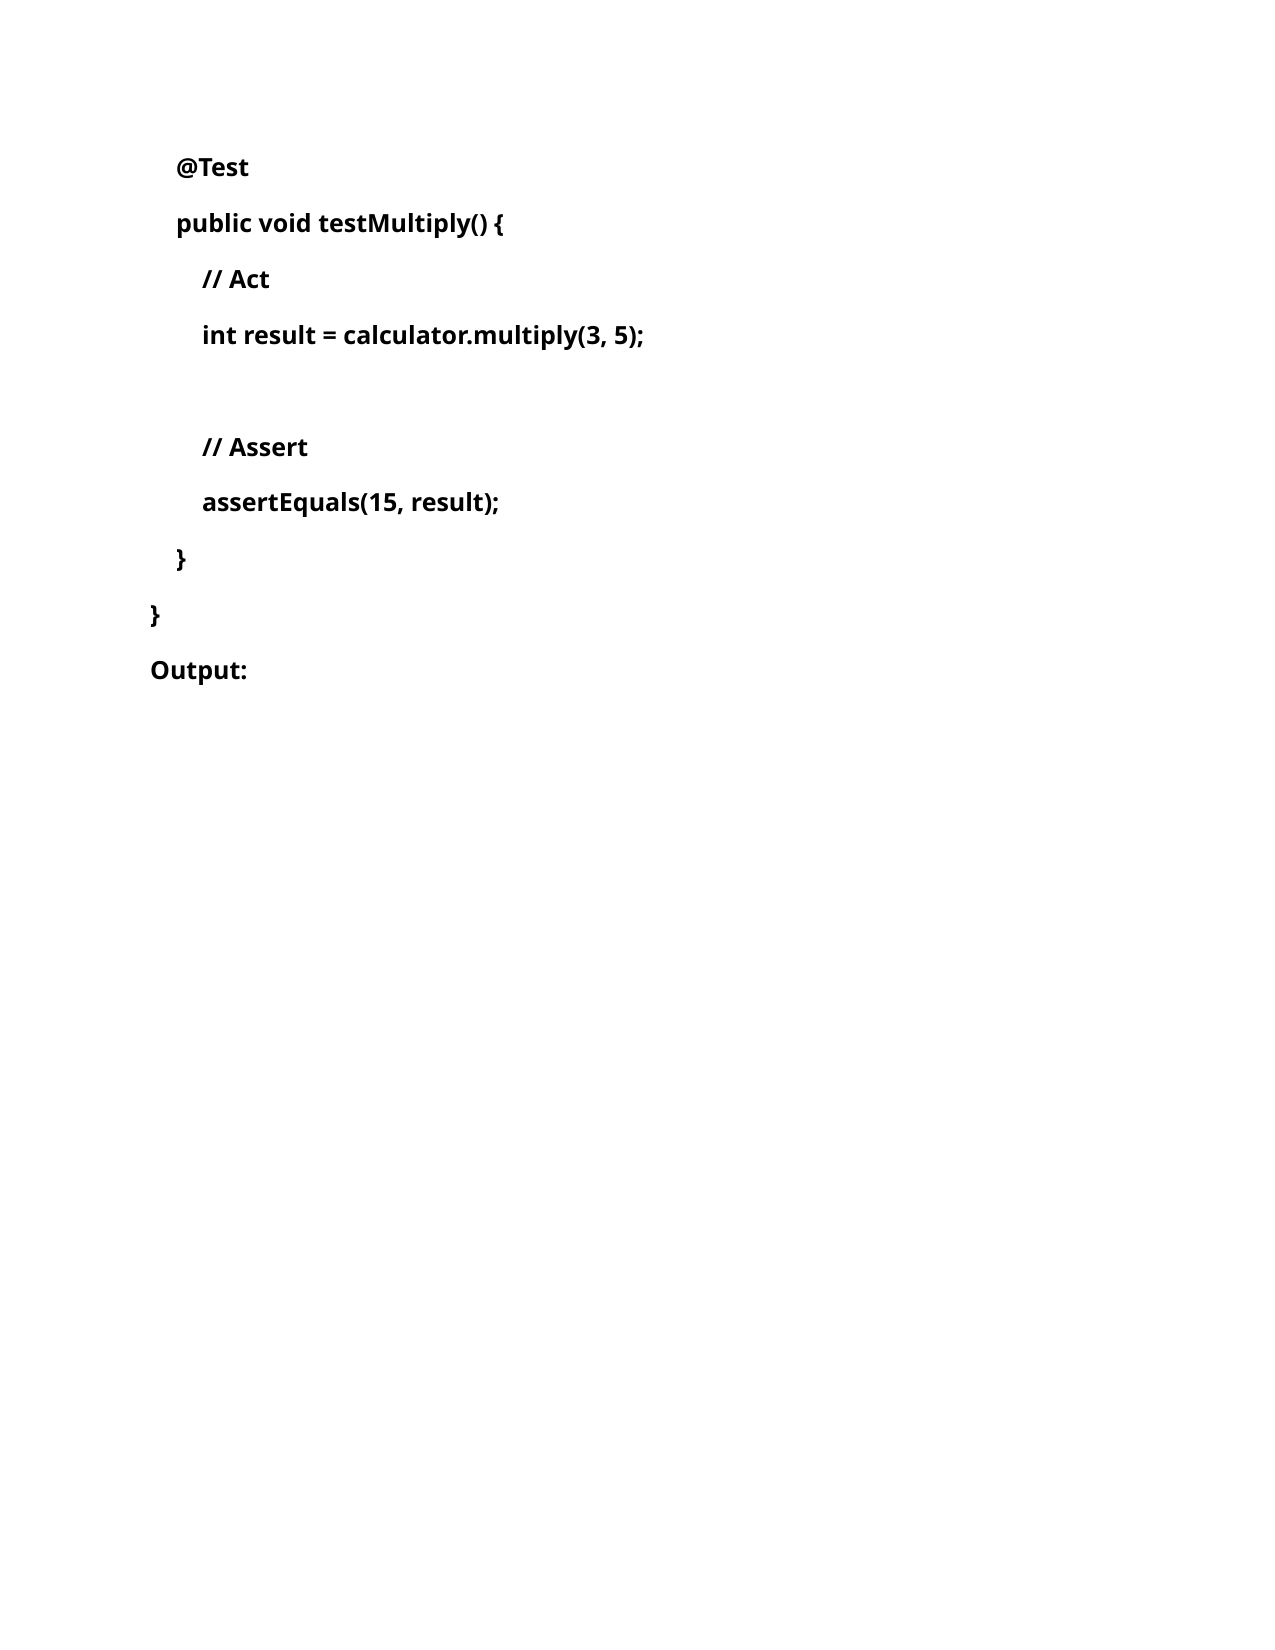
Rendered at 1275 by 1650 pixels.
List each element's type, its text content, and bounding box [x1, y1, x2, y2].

text // Act [150, 262, 1125, 296]
text int result = calculator.multiply(3, 5); [150, 317, 1125, 352]
text } [150, 597, 1125, 631]
text @Test [150, 150, 1125, 184]
text } [150, 541, 1125, 575]
text assertEquals(15, result); [150, 485, 1125, 519]
text // Assert [150, 429, 1125, 463]
text public void testMultiply() { [150, 206, 1125, 240]
text Output: [150, 652, 1125, 687]
